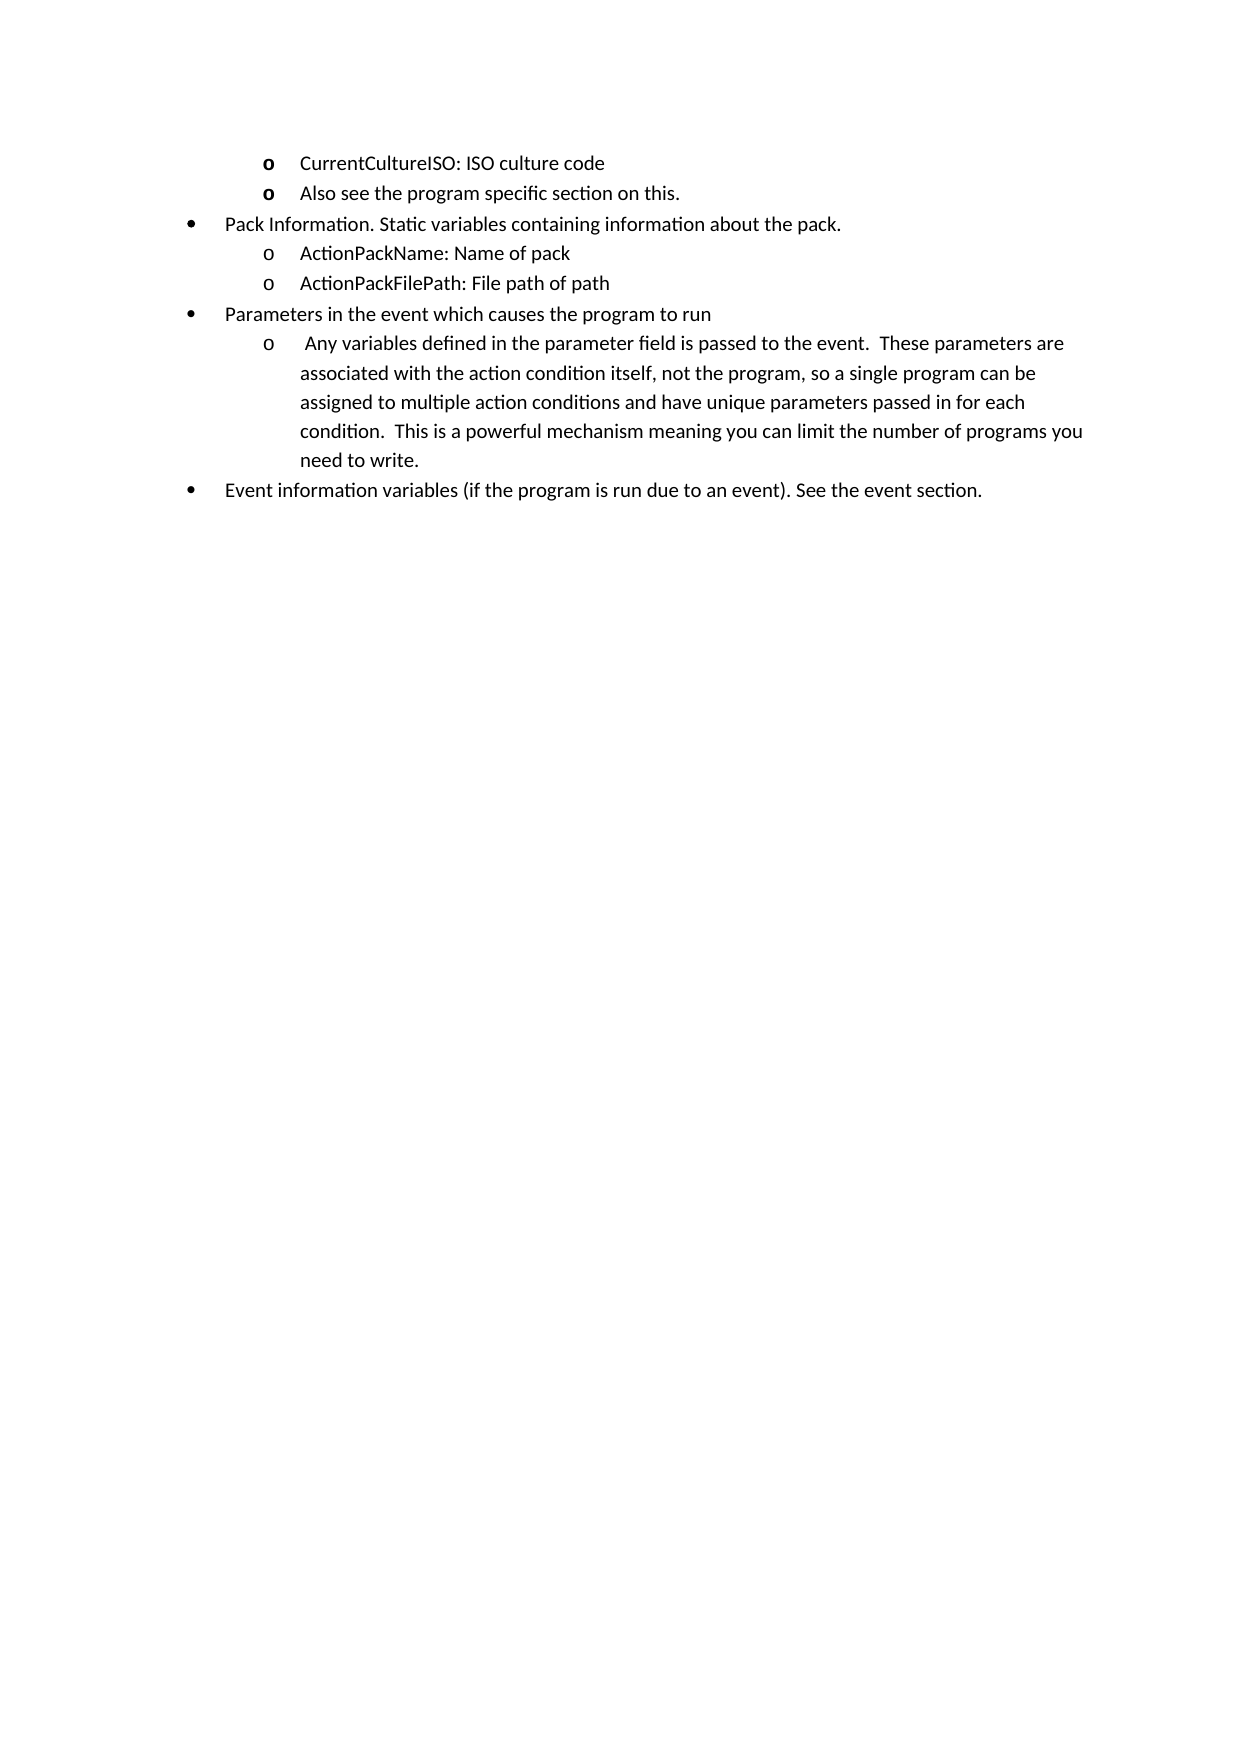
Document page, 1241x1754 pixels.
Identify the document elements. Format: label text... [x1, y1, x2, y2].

list Event information variables (if the program is run due to an event). See the event section. [187, 477, 1090, 502]
list Parameters in the event which causes the program to run [187, 301, 1090, 326]
list ActionPackName: Name of pack [262, 240, 1090, 266]
list Pack Information. Static variables containing information about the pack. [187, 211, 1090, 236]
list ActionPackFilePath: File path of path [262, 270, 1090, 297]
list CurrentCultureISO: ISO culture code [262, 150, 1090, 176]
list Any variables defined in the parameter field is passed to the event. These parameters are associated with the action condition itself, not the program, so a single program can be assigned to multiple action conditions and have unique parameters passed in for each condition. This is a powerful mechanism meaning you can limit the number of programs you need to write. [262, 330, 1090, 473]
list Also see the program specific section on this. [262, 180, 1090, 207]
